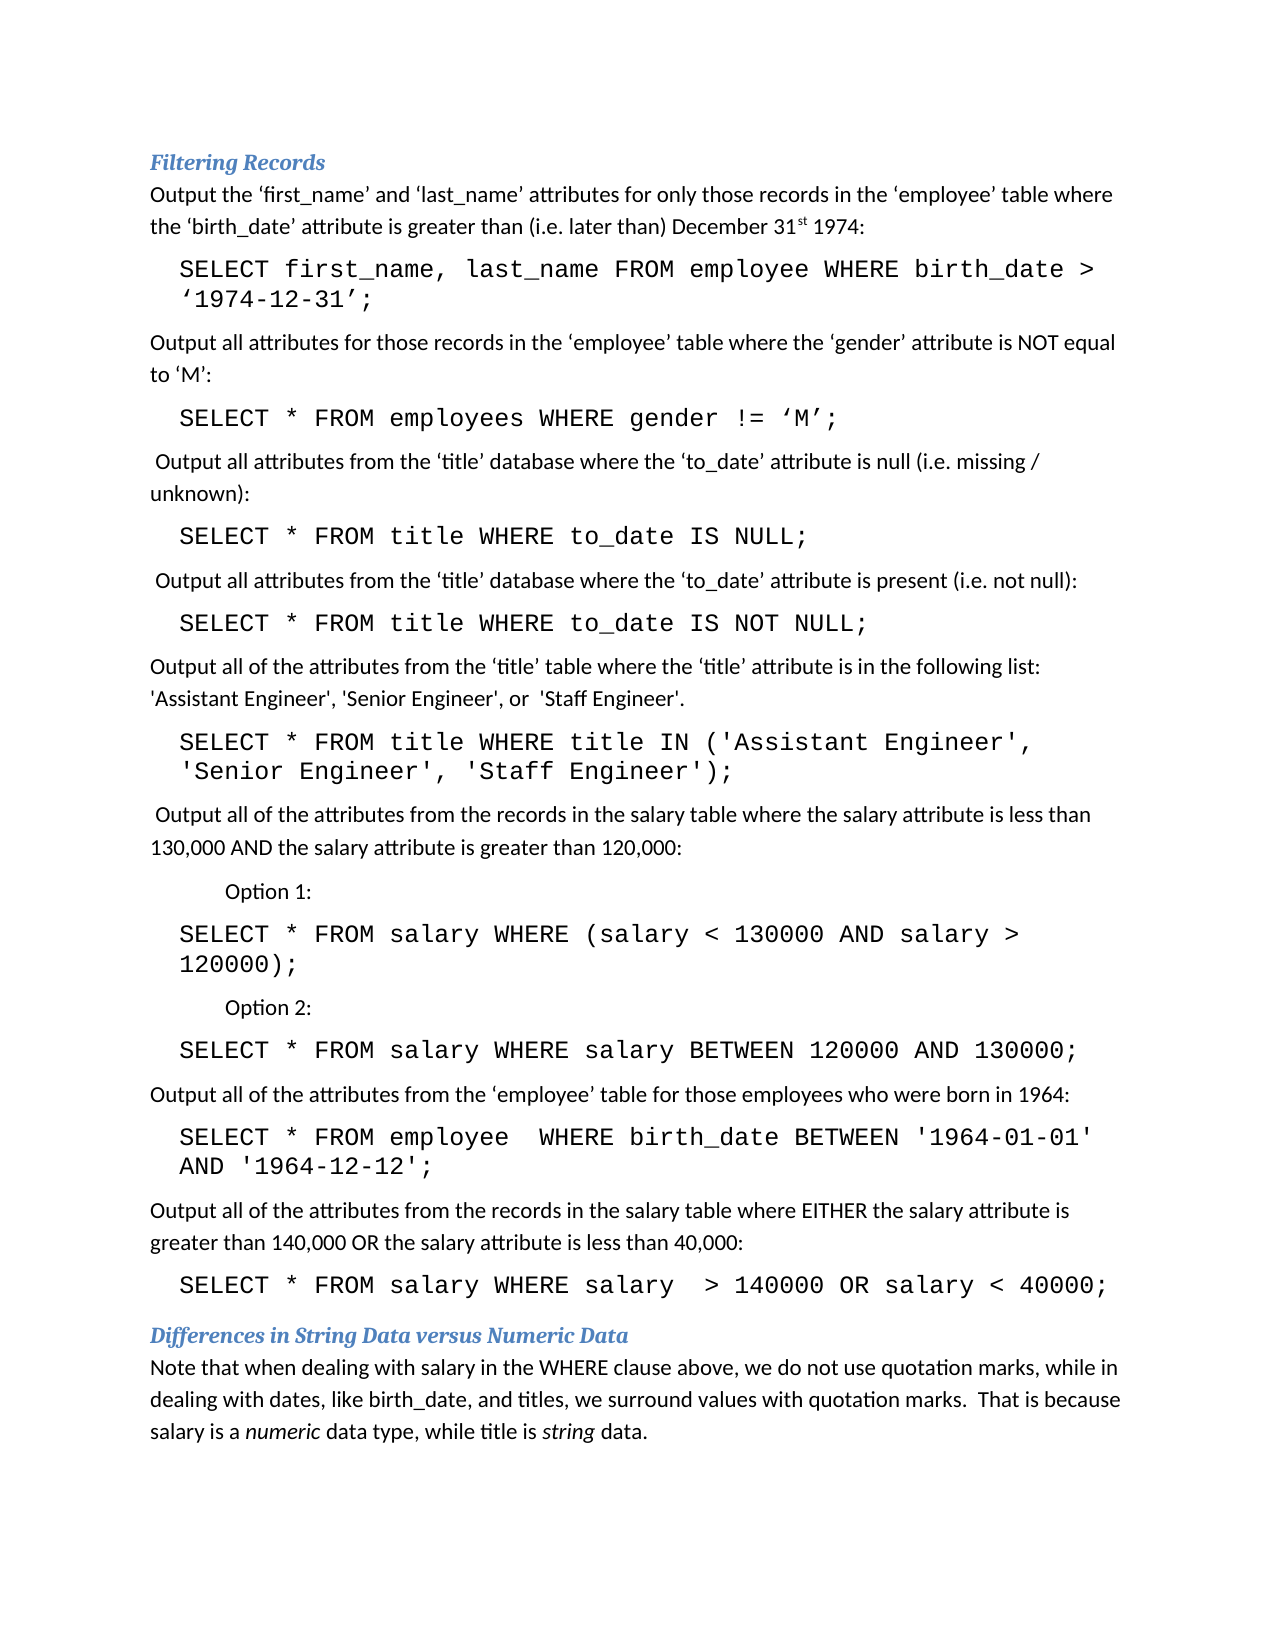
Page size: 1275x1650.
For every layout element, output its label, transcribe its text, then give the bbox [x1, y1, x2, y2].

text Output all of the attributes from the records in the salary table where EITHER the salary attribute is greater than 140,000 OR the salary attribute is less than 40,000: [150, 1196, 1125, 1256]
text SELECT * FROM employee WHERE birth_date BETWEEN '1964-01-01' AND '1964-12-12'; [179, 1124, 1125, 1182]
text SELECT * FROM salary WHERE salary > 140000 OR salary < 40000; [179, 1273, 1125, 1301]
text Output the ‘first_name’ and ‘last_name’ attributes for only those records in the ‘employee’ table where the ‘birth_date’ attribute is greater than (i.e. later than) December 31st 1974: [150, 180, 1125, 240]
subtitle Filtering Records [150, 150, 1125, 176]
text Output all of the attributes from the ‘employee’ table for those employees who were born in 1964: [150, 1080, 1125, 1108]
text SELECT * FROM title WHERE title IN ('Assistant Engineer', 'Senior Engineer', 'Staff Engineer'); [179, 729, 1125, 787]
subtitle Differences in String Data versus Numeric Data [150, 1323, 1125, 1349]
text Output all attributes from the ‘title’ database where the ‘to_date’ attribute is null (i.e. missing / unknown): [150, 447, 1125, 507]
text SELECT * FROM salary WHERE salary BETWEEN 120000 AND 130000; [179, 1038, 1125, 1066]
text SELECT * FROM title WHERE to_date IS NOT NULL; [179, 611, 1125, 639]
text Output all attributes for those records in the ‘employee’ table where the ‘gender’ attribute is NOT equal to ‘M’: [150, 328, 1125, 388]
text SELECT * FROM salary WHERE (salary < 130000 AND salary > 120000); [179, 922, 1125, 980]
text Output all of the attributes from the ‘title’ table where the ‘title’ attribute is in the following list: 'Assistant Engineer', 'Senior Engineer', or 'Staff Engineer'. [150, 652, 1125, 713]
text SELECT * FROM title WHERE to_date IS NULL; [179, 524, 1125, 552]
text SELECT * FROM employees WHERE gender != ‘M’; [179, 405, 1125, 433]
text Option 1: [150, 877, 1125, 905]
text Note that when dealing with salary in the WHERE clause above, we do not use quotation marks, while in dealing with dates, like birth_date, and titles, we surround values with quotation marks. That is because salary is a numeric data type, while title is string data. [150, 1353, 1125, 1446]
text SELECT first_name, last_name FROM employee WHERE birth_date > ‘1974-12-31’; [179, 257, 1125, 315]
text Option 2: [150, 993, 1125, 1021]
text Output all of the attributes from the records in the salary table where the salary attribute is less than 130,000 AND the salary attribute is greater than 120,000: [150, 801, 1125, 861]
text Output all attributes from the ‘title’ database where the ‘to_date’ attribute is present (i.e. not null): [150, 566, 1125, 594]
